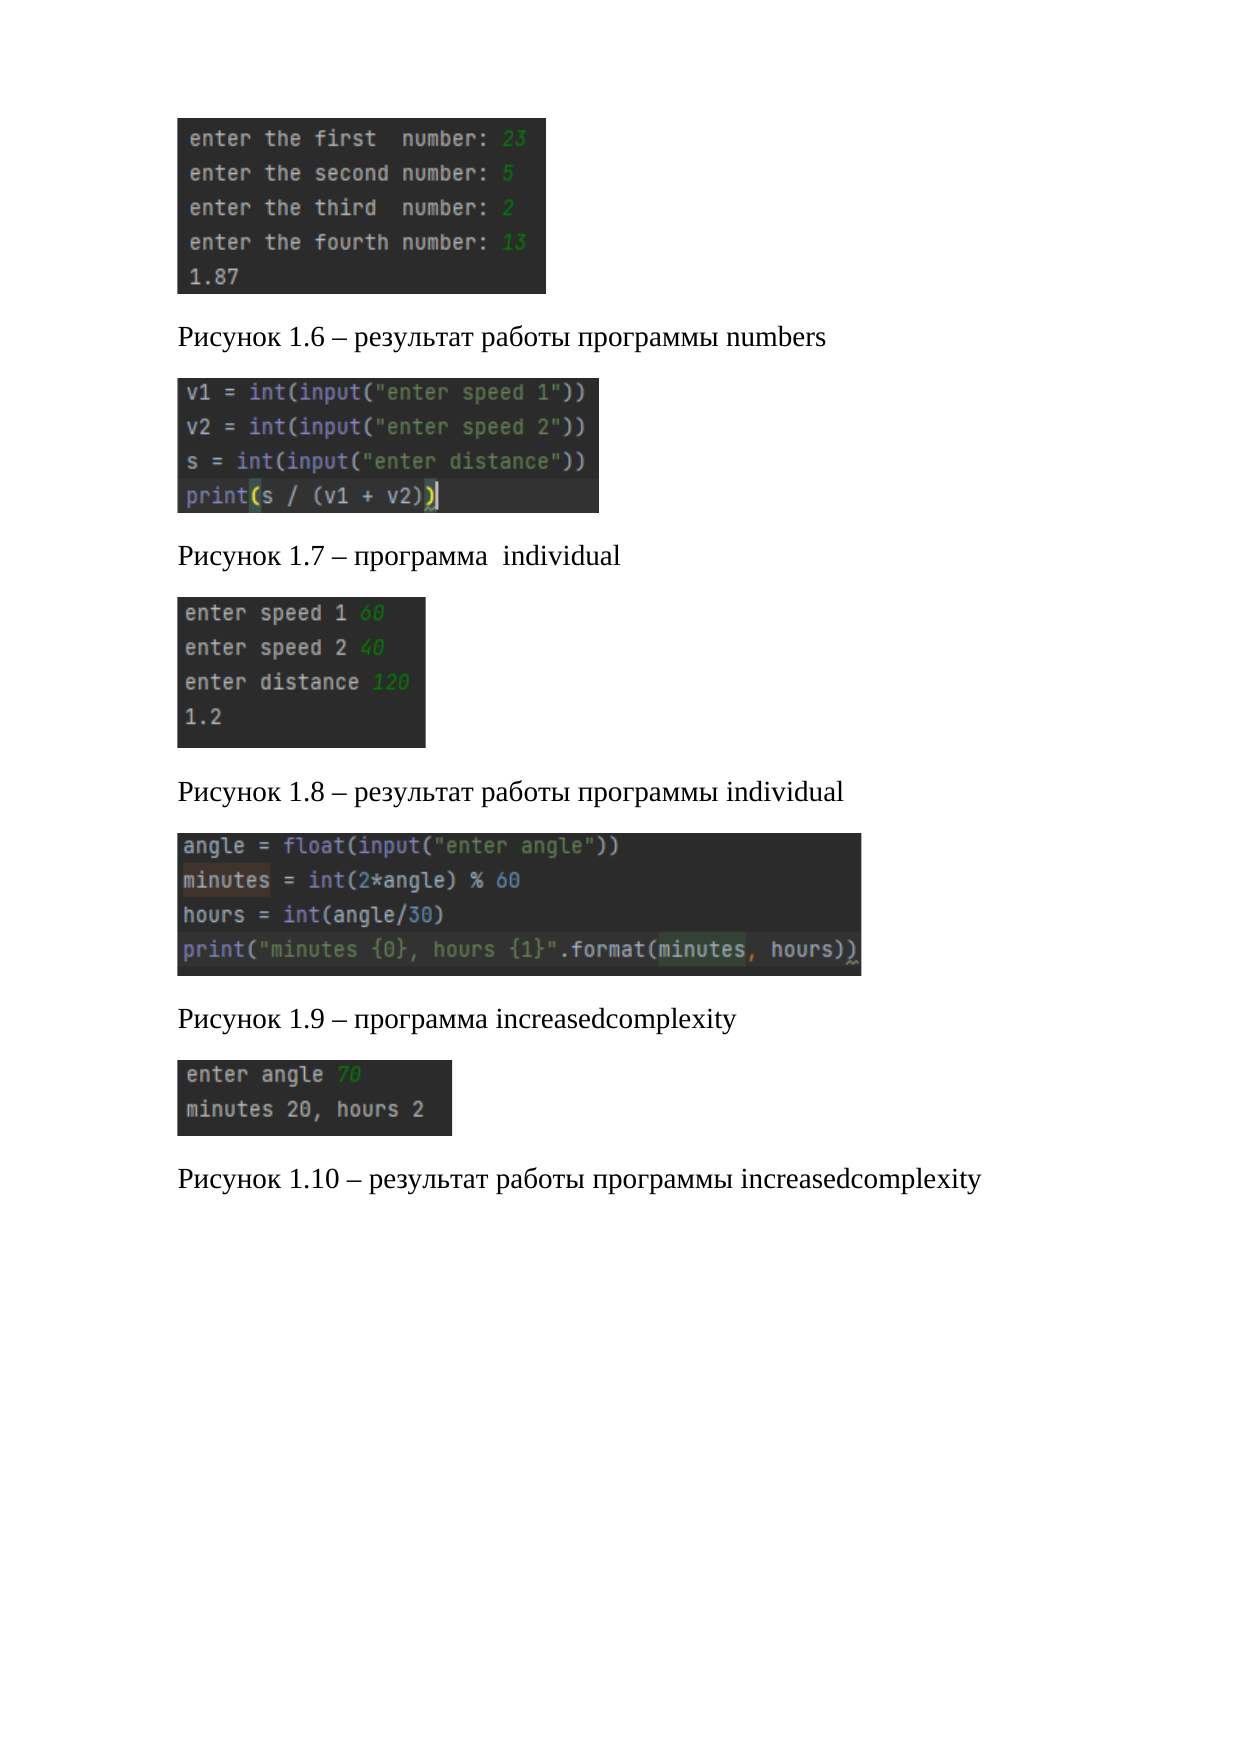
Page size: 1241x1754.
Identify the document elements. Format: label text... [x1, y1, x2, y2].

picture [177, 378, 599, 513]
picture [177, 833, 862, 976]
picture [177, 118, 546, 294]
picture [177, 597, 426, 748]
text Рисунок 1.6 – результат работы программы numbers [177, 319, 1152, 352]
text Рисунок 1.7 – программа individual [177, 538, 1152, 572]
text Рисунок 1.10 – результат работы программы increasedcomplexity [177, 1161, 1152, 1195]
text Рисунок 1.9 – программа increasedcomplexity [177, 1001, 1152, 1035]
picture [177, 1060, 453, 1136]
text Рисунок 1.8 – результат работы программы individual [177, 774, 1152, 807]
